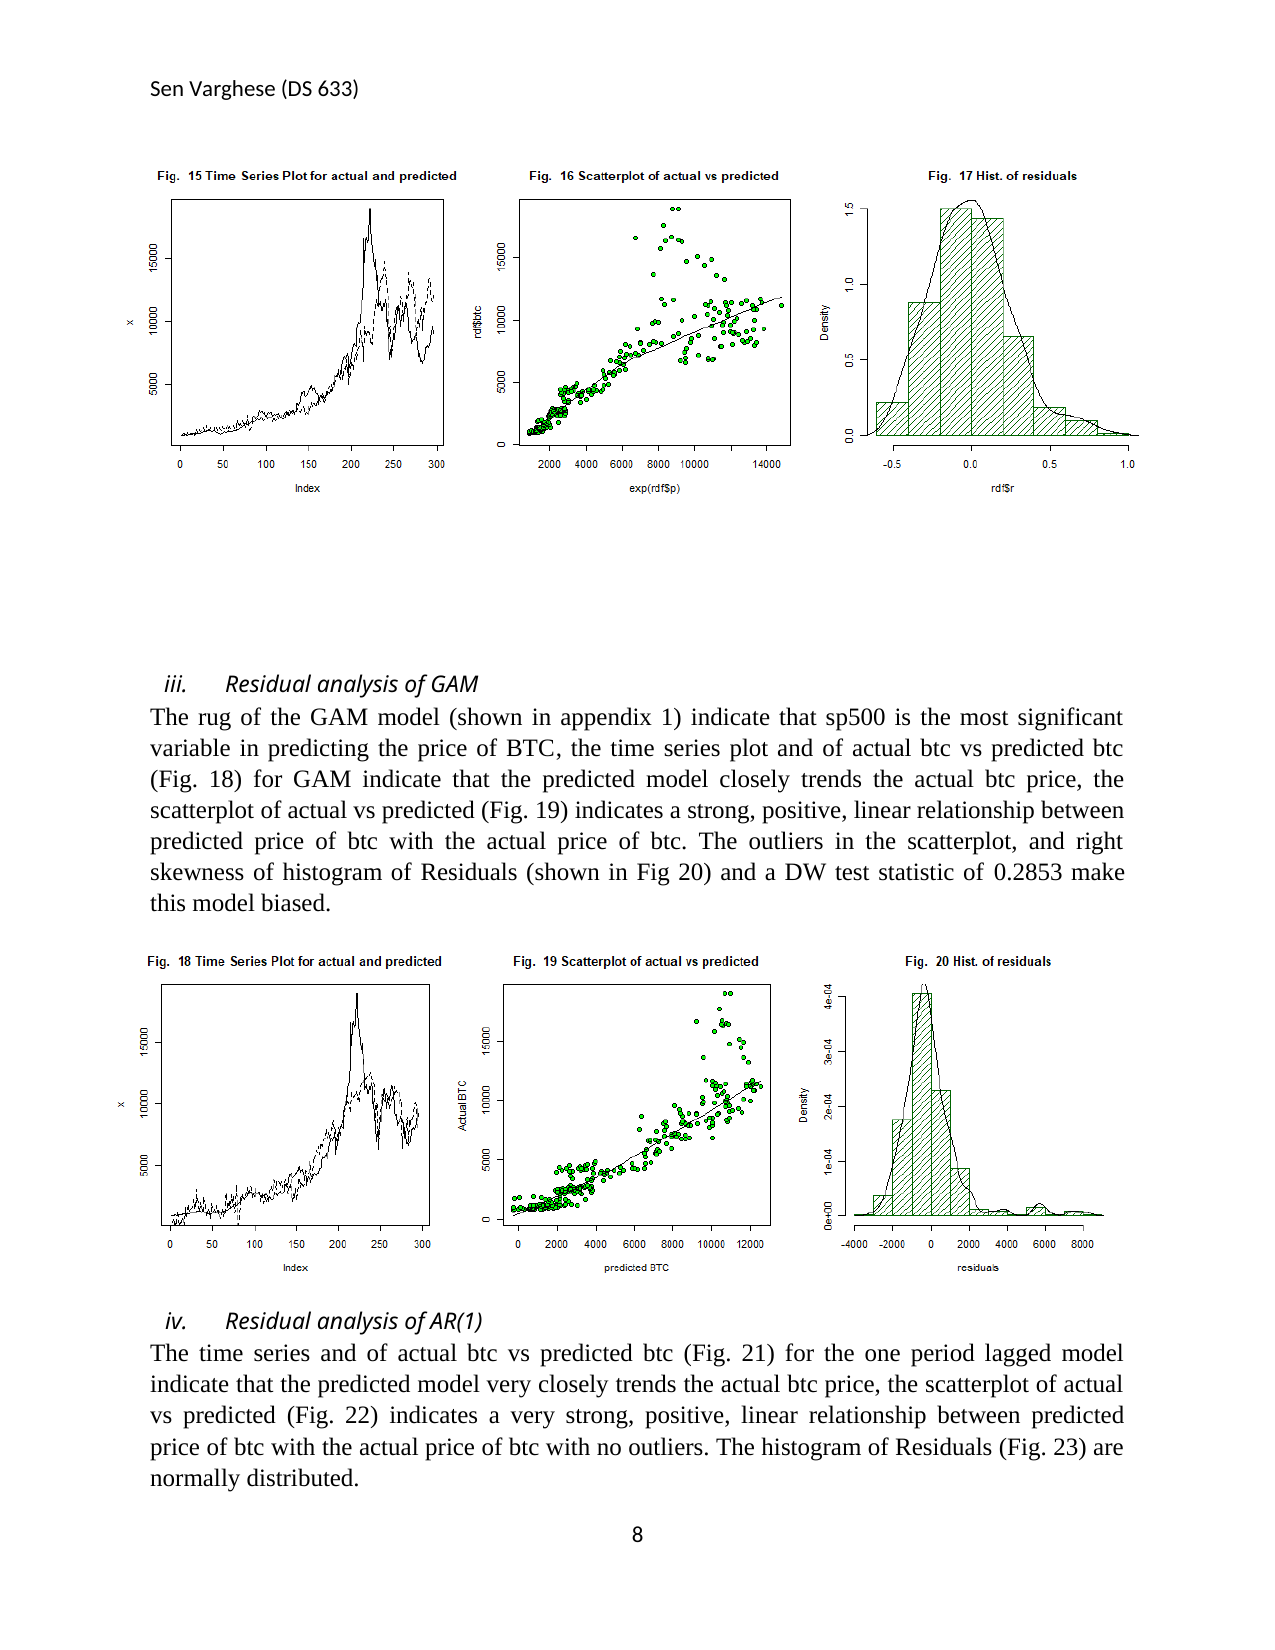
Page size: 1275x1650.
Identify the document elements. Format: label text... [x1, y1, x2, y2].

text The time series and of actual btc vs predicted btc (Fig. 21) for the one period lagged model indicate that the predicted model very closely trends the actual btc price, the scatterplot of actual vs predicted (Fig. 22) indicates a very strong, positive, linear relationship between predicted price of btc with the actual price of btc with no outliers. The histogram of Residuals (Fig. 23) are normally distributed. [150, 1338, 1125, 1491]
subtitle Residual analysis of AR(1) [187, 1305, 1125, 1336]
subtitle Residual analysis of GAM [187, 668, 1125, 699]
text The rug of the GAM model (shown in appendix 1) indicate that sp500 is the most significant variable in predicting the price of BTC, the time series plot and of actual btc vs predicted btc (Fig. 18) for GAM indicate that the predicted model closely trends the actual btc price, the scatterplot of actual vs predicted (Fig. 19) indicates a strong, positive, linear relationship between predicted price of btc with the actual price of btc. The outliers in the scatterplot, and right skewness of histogram of Residuals (shown in Fig 20) and a DW test statistic of 0.2853 make this model biased. [150, 702, 1125, 917]
picture [112, 936, 1137, 1286]
picture [121, 150, 1164, 507]
